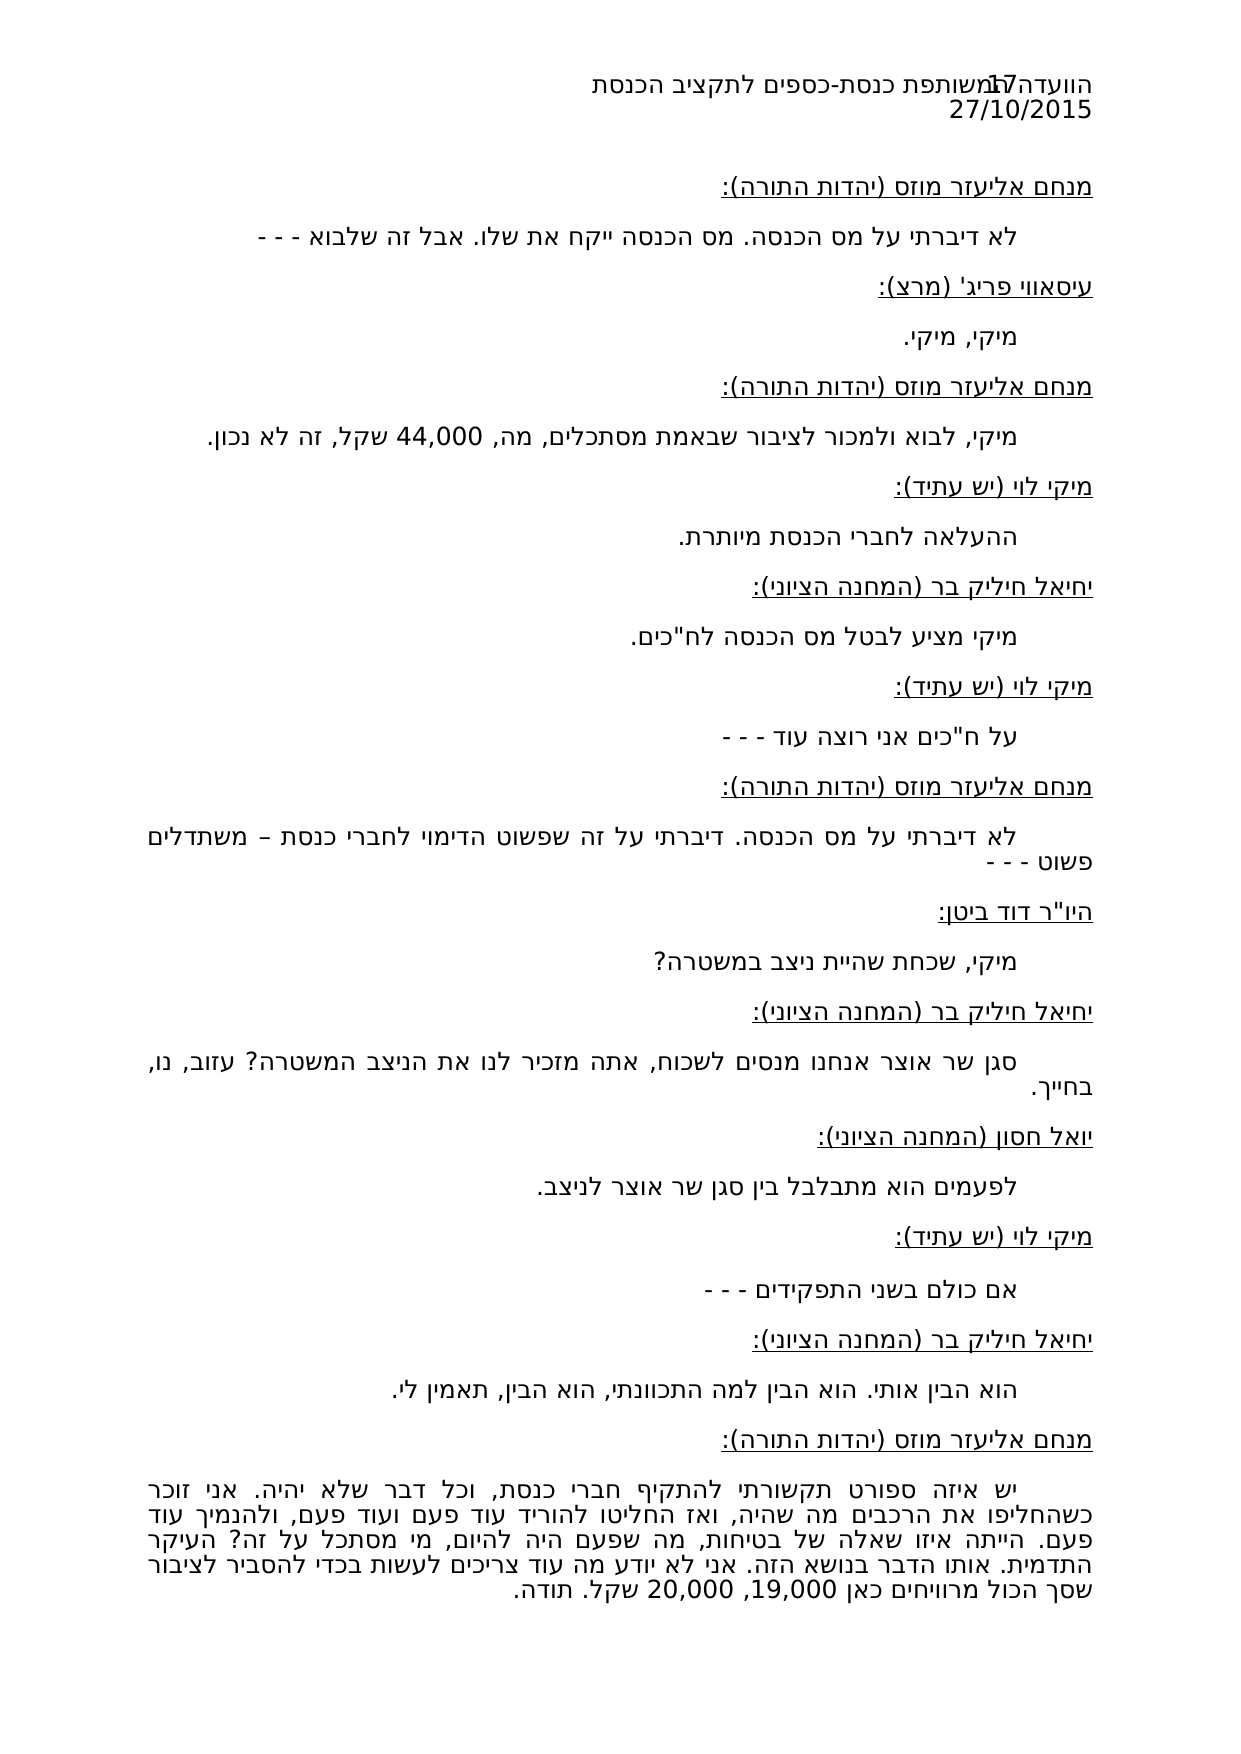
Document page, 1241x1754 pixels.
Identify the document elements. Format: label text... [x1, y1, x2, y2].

text יחיאל חיליק בר (המחנה הציוני): [147, 1329, 1093, 1354]
text יש איזה ספורט תקשורתי להתקיף חברי כנסת, וכל דבר שלא יהיה. אני זוכר כשהחליפו את הרכבים מה שהיה, ואז החליטו להוריד עוד פעם ועוד פעם, ולהנמיך עוד פעם. הייתה איזו שאלה של בטיחות, מה שפעם היה להיום, מי מסתכל על זה? העיקר התדמית. אותו הדבר בנושא הזה. אני לא יודע מה עוד צריכים לעשות בכדי להסביר לציבור שסך הכול מרוויחים כאן 19,000, 20,000 שקל. תודה. [147, 1479, 1093, 1604]
text מיקי לוי (יש עתיד): [147, 475, 1093, 500]
text עיסאווי פריג' (מרצ): [147, 275, 1093, 300]
text מיקי מציע לבטל מס הכנסה לח"כים. [147, 625, 1093, 650]
text סגן שר אוצר אנחנו מנסים לשכוח, אתה מזכיר לנו את הניצב המשטרה? עזוב, נו, בחייך. [147, 1050, 1093, 1100]
text ההעלאה לחברי הכנסת מיותרת. [147, 525, 1093, 550]
text מיקי, מיקי. [147, 325, 1093, 350]
text הוא הבין אותי. הוא הבין למה התכוונתי, הוא הבין, תאמין לי. [147, 1379, 1093, 1404]
text לא דיברתי על מס הכנסה. דיברתי על זה שפשוט הדימוי לחברי כנסת – משתדלים פשוט - - - [147, 825, 1093, 875]
text מיקי, שכחת שהיית ניצב במשטרה? [147, 950, 1093, 975]
text על ח"כים אני רוצה עוד - - - [147, 725, 1093, 750]
text יחיאל חיליק בר (המחנה הציוני): [147, 1000, 1093, 1025]
text מנחם אליעזר מוזס (יהדות התורה): [147, 375, 1093, 400]
text מיקי לוי (יש עתיד): [147, 1225, 1093, 1250]
text לא דיברתי על מס הכנסה. מס הכנסה ייקח את שלו. אבל זה שלבוא - - - [147, 225, 1093, 250]
text יואל חסון (המחנה הציוני): [147, 1125, 1093, 1150]
text היו"ר דוד ביטן: [147, 900, 1093, 925]
text מיקי, לבוא ולמכור לציבור שבאמת מסתכלים, מה, 44,000 שקל, זה לא נכון. [147, 425, 1093, 450]
text מיקי לוי (יש עתיד): [147, 675, 1093, 700]
text יחיאל חיליק בר (המחנה הציוני): [147, 575, 1093, 600]
text אם כולם בשני התפקידים - - - [147, 1279, 1093, 1304]
text לפעמים הוא מתבלבל בין סגן שר אוצר לניצב. [147, 1175, 1093, 1200]
text מנחם אליעזר מוזס (יהדות התורה): [147, 175, 1093, 200]
text מנחם אליעזר מוזס (יהדות התורה): [147, 1429, 1093, 1454]
text מנחם אליעזר מוזס (יהדות התורה): [147, 775, 1093, 800]
